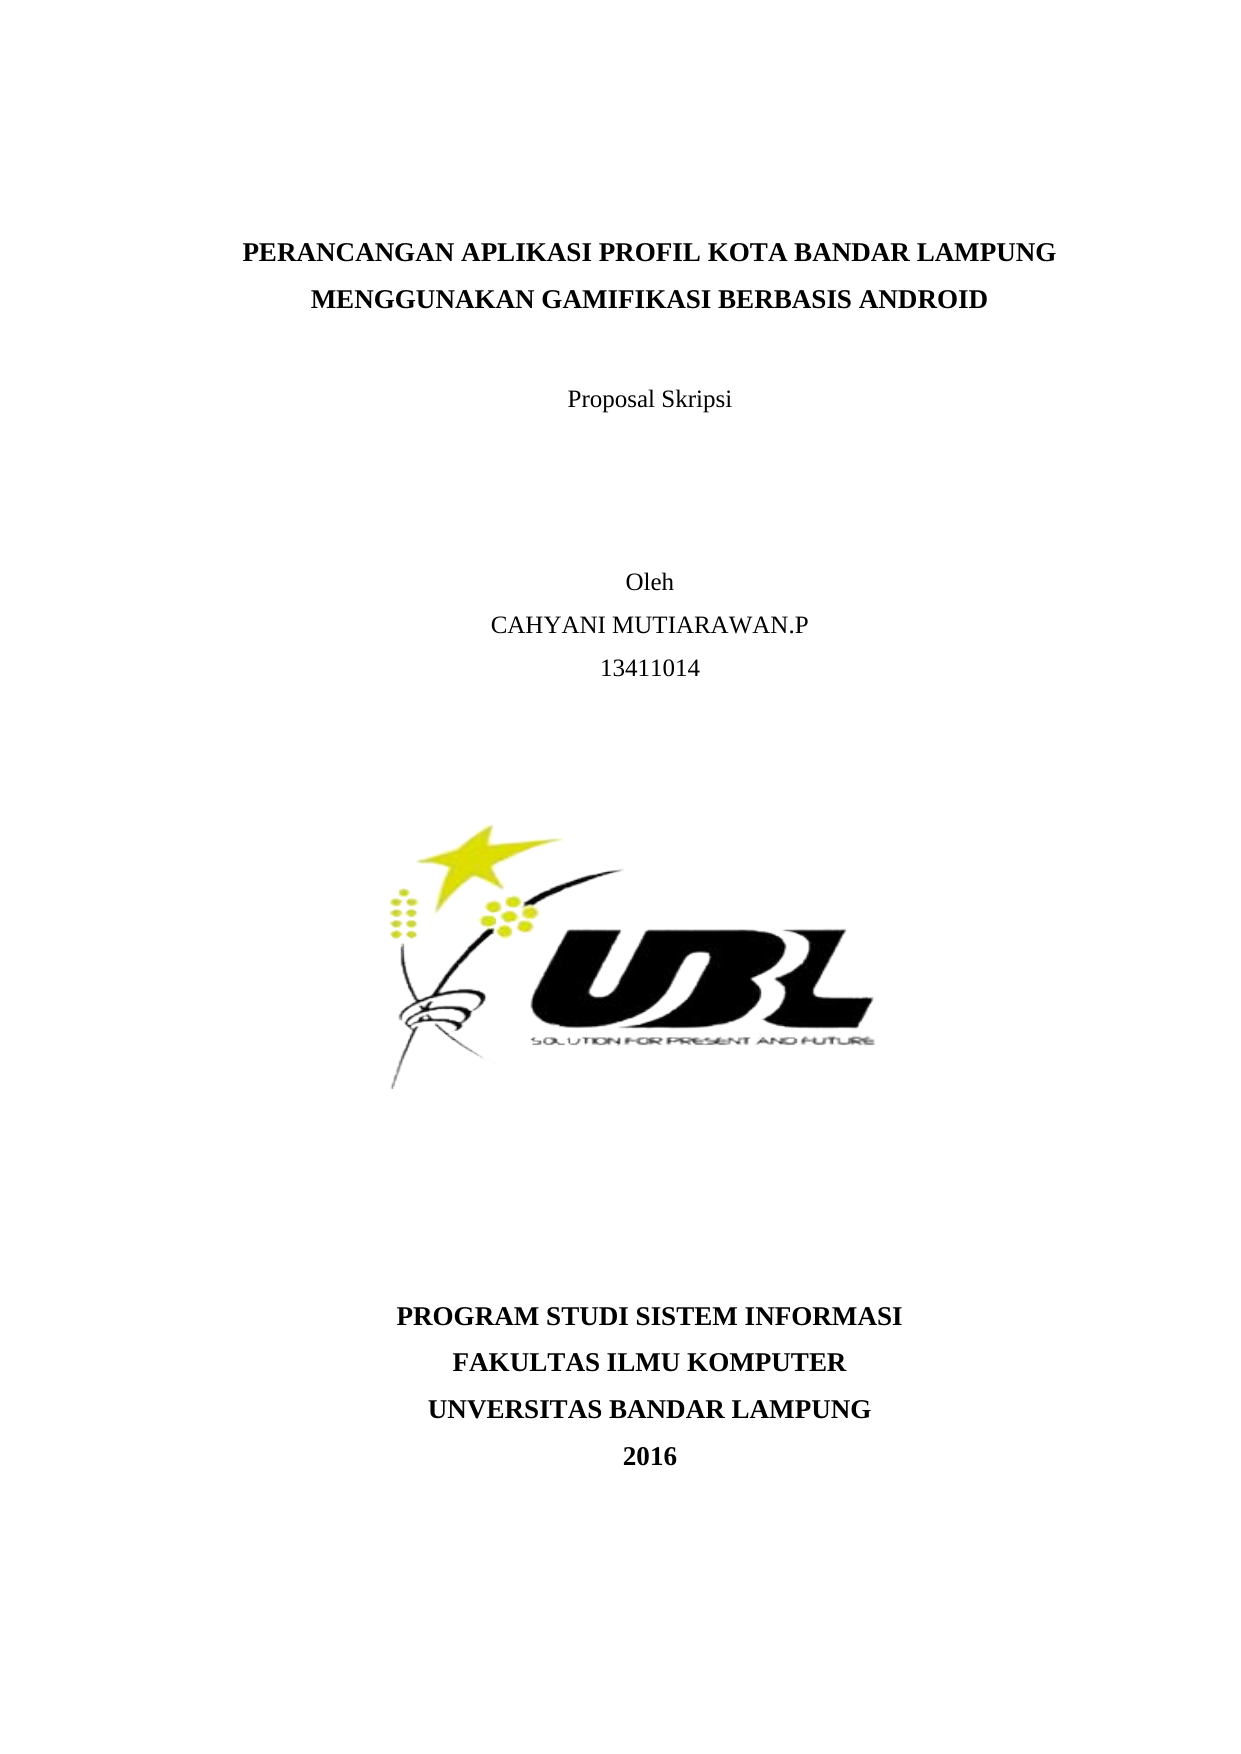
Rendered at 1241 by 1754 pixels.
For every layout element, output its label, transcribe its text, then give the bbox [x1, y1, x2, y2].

text PROGRAM STUDI SISTEM INFORMASI [236, 1300, 1063, 1331]
text 2016 [236, 1440, 1063, 1471]
text PERANCANGAN APLIKASI PROFIL KOTA BANDAR LAMPUNG MENGGUNAKAN GAMIFIKASI BERBASIS ANDROID [236, 236, 1063, 314]
text Oleh [236, 567, 1063, 596]
text 13411014 [236, 653, 1063, 682]
text FAKULTAS ILMU KOMPUTER [236, 1347, 1063, 1378]
text Proposal Skripsi [236, 384, 1063, 412]
text CAHYANI MUTIARAWAN.P [236, 610, 1063, 639]
picture [383, 819, 888, 1089]
text UNVERSITAS BANDAR LAMPUNG [236, 1393, 1063, 1424]
